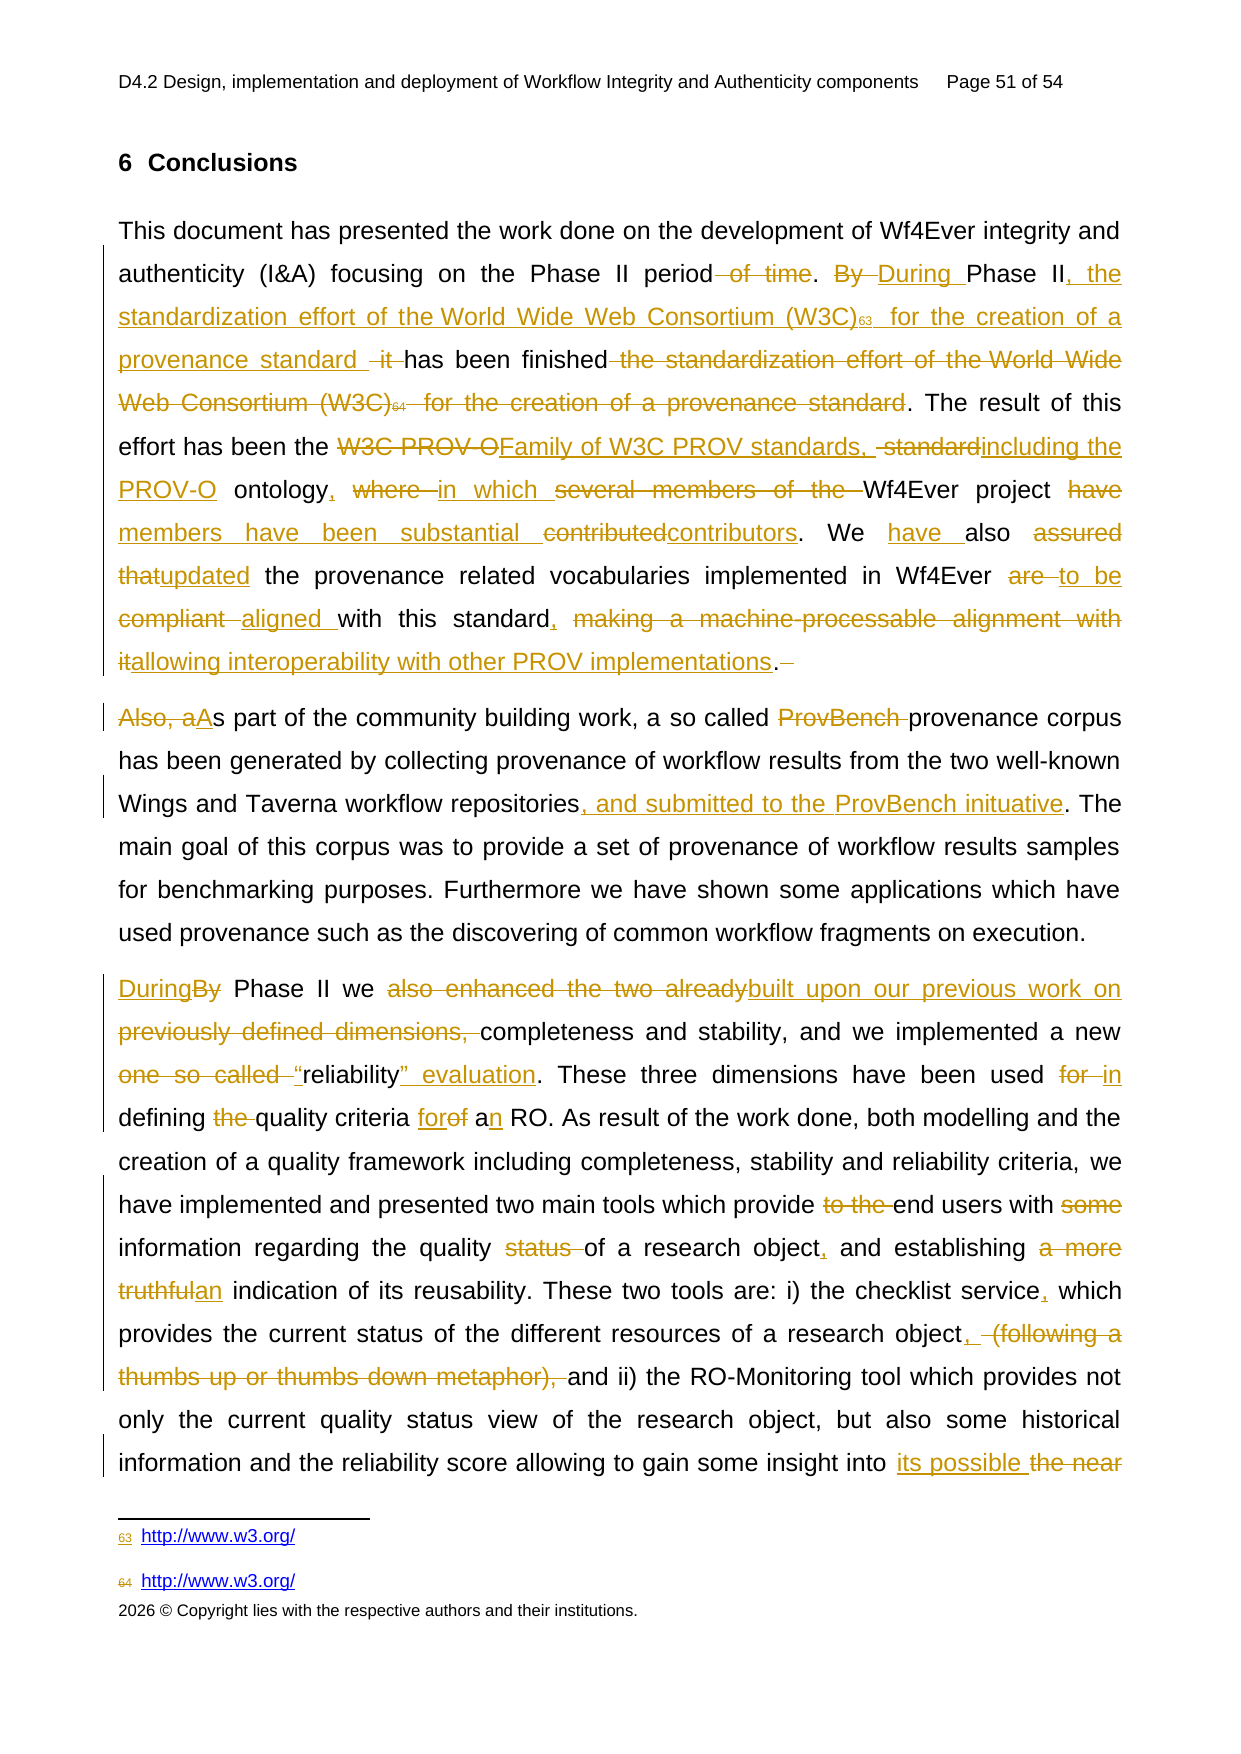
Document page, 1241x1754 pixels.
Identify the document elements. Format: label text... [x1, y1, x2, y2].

subtitle Conclusions [118, 148, 1122, 176]
text s part of the community building work, a so called provenance corpus has been generated by collecting provenance of workflow results from the two well-known Wings and Taverna workflow repositories. The main goal of this corpus was to provide a set of provenance of workflow results samples for benchmarking purposes. Furthermore we have shown some applications which have used provenance such as the discovering of common workflow fragments on execution. [118, 703, 1122, 947]
text This document has presented the work done on the development of Wf4Ever integrity and authenticity (I&A) focusing on the Phase II period. Phase IIhas been finished. The result of this effort has been the ontology Wf4Ever project . We also the provenance related vocabularies implemented in Wf4Ever with this standard . [118, 328, 1122, 676]
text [118, 974, 1122, 1477]
text This document has presented the work done on the development of Wf4Ever integrity and authenticity (I&A) focusing on the Phase II period. Phase IIhas been finished. The result of this effort has been the ontology Wf4Ever project . We also the provenance related vocabularies implemented in Wf4Ever with this standard . [118, 216, 1122, 327]
